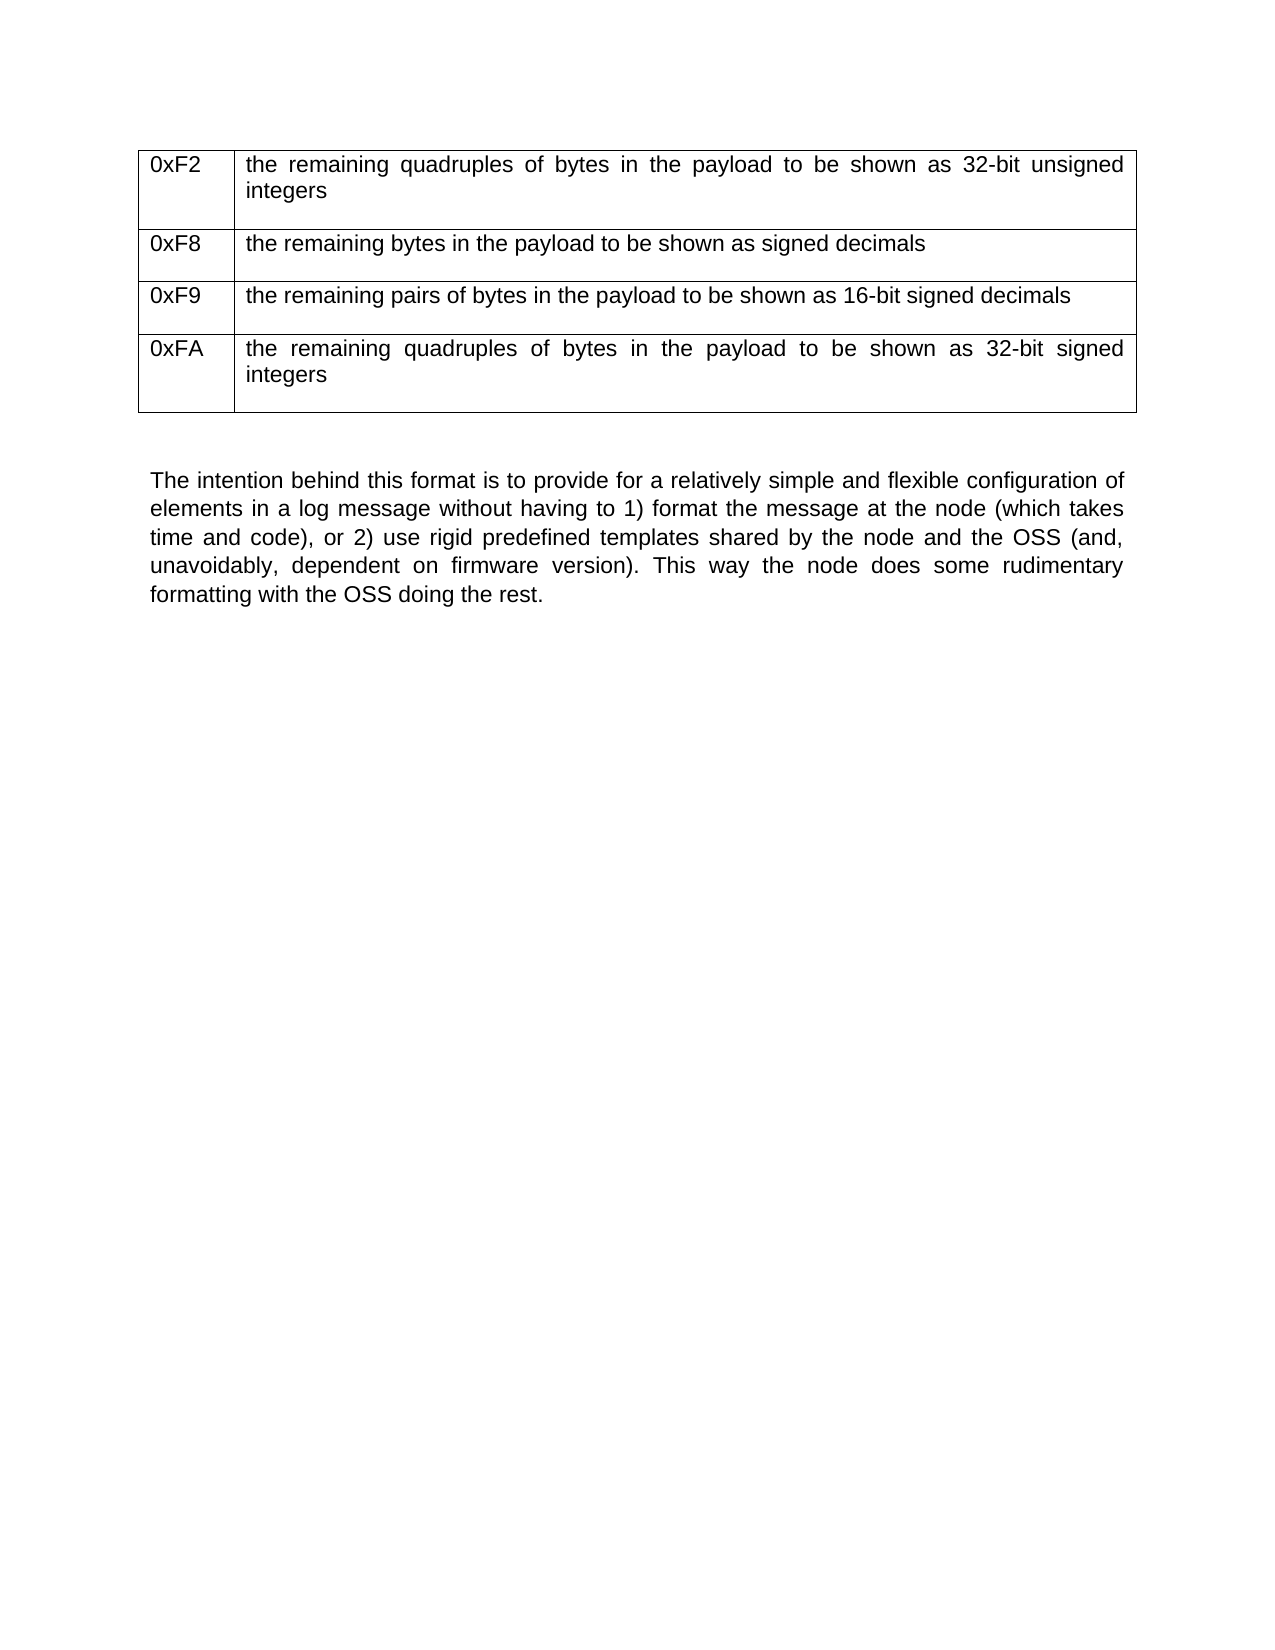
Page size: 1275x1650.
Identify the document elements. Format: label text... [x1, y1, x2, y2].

table_cell the remaining pairs of bytes in the payload to be shown as 16-bit signed decimals [235, 282, 1136, 333]
table_cell 0xF9 [139, 282, 234, 333]
table_cell 0xFA [139, 335, 234, 412]
table_cell 0xF2 [139, 151, 234, 229]
table_cell the remaining bytes in the payload to be shown as signed decimals [235, 230, 1136, 281]
table_cell the remaining quadruples of bytes in the payload to be shown as 32-bit unsigned integers [235, 151, 1136, 229]
table_cell 0xF8 [139, 230, 234, 281]
table_cell the remaining quadruples of bytes in the payload to be shown as 32-bit signed integers [235, 335, 1136, 412]
